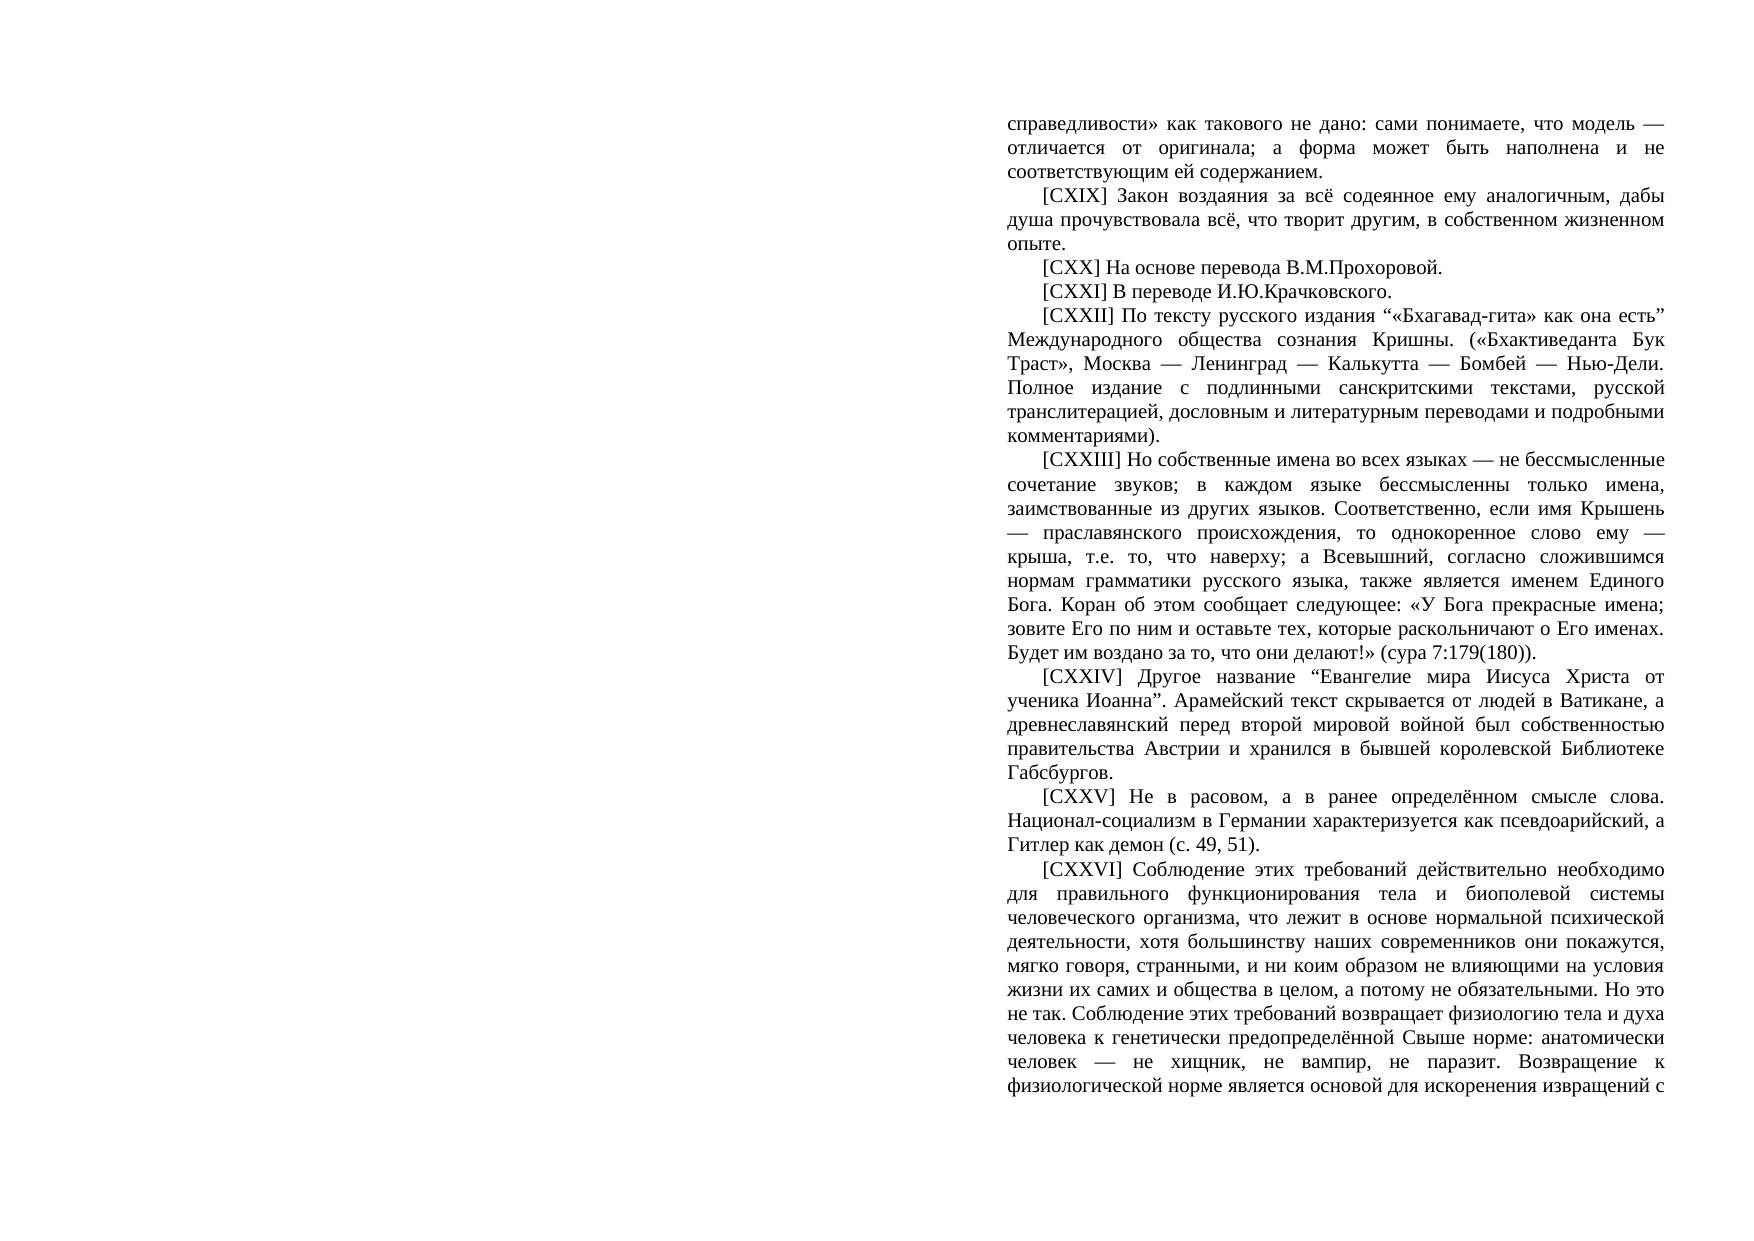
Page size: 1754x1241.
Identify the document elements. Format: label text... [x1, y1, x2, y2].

text [CXXI] В переводе И.Ю.Крачковского. [1007, 279, 1665, 303]
text [CXXII] По тексту русского издания “«Бхагавад-гита» как она есть” Международного общества сознания Кришны. («Бхактиведанта Бук Траст», Москва — Ленинград — Калькутта — Бомбей — Нью-Дели. Полное издание с подлинными санскритскими текстами, русской транслитерацией, дословным и литературным переводами и подробными комментариями). [1007, 303, 1665, 447]
text [CXIX] Закон воздаяния за всё содеянное ему аналогичным, дабы душа прочувствовала всё, что творит другим, в собственном жизненном опыте. [1007, 183, 1665, 255]
text [CXXV] Не в расовом, а в ранее определённом смысле слова. Национал-социализм в Германии характеризуется как псевдоарийский, а Гитлер как демон (с. 49, 51). [1007, 784, 1665, 856]
text [CXX] На основе перевода В.М.Прохоровой. [1007, 255, 1665, 279]
text [CXXIV] Другое название “Евангелие мира Иисуса Христа от ученика Иоанна”. Арамейский текст скрывается от людей в Ватикане, а древнеславянский перед второй мировой войной был собственностью правительства Австрии и хранился в бывшей королевской Библиотеке Габсбургов. [1007, 664, 1665, 784]
text [CXXIII] Но собственные имена во всех языках — не бессмысленные сочетание звуков; в каждом языке бессмысленны только имена, заимствованные из других языков. Соответственно, если имя Крышень — праславянского происхождения, то однокоренное слово ему — крыша, т.е. то, что наверху; а Всевышний, согласно сложившимся нормам грамматики русского языка, также является именем Единого Бога. Коран об этом сообщает следующее: «У Бога прекрасные имена; зовите Его по ним и оставьте тех, которые раскольничают о Его именах. Будет им воздано за то, что они делают!» (сура 7:179(180)). [1007, 447, 1665, 664]
